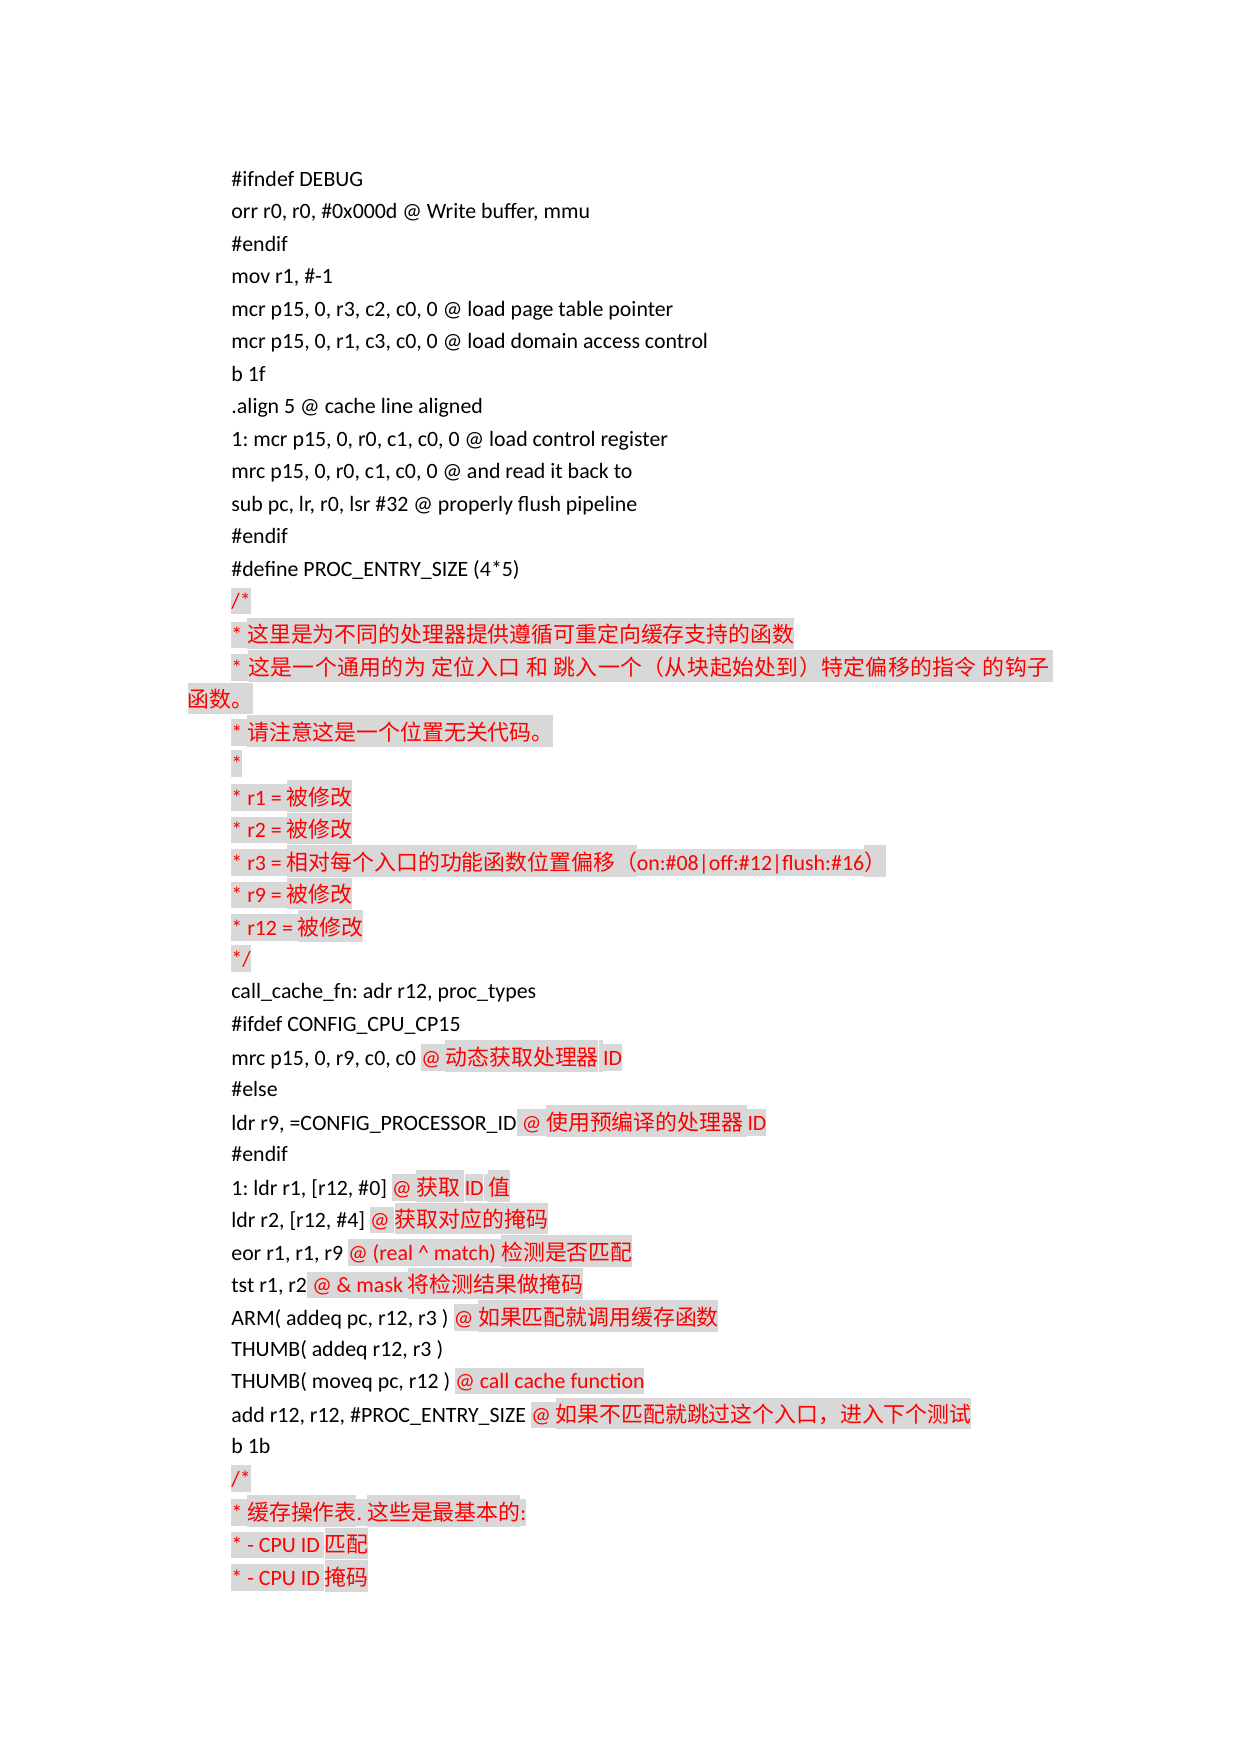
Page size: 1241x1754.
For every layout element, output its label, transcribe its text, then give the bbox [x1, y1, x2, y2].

text * 缓存操作表. 这些是最基本的: [187, 1494, 1053, 1527]
text add r12, r12, #PROC_ENTRY_SIZE @ 如果不匹配就跳过这个入口，进入下个测试 [187, 1397, 1053, 1429]
text mrc p15, 0, r9, c0, c0 @ 动态获取处理器ID [187, 1039, 1053, 1072]
text eor r1, r1, r9 @ (real ^ match) 检测是否匹配 [187, 1234, 1053, 1267]
text ldr r9, =CONFIG_PROCESSOR_ID @ 使用预编译的处理器ID [187, 1104, 1053, 1137]
text * - CPU ID 匹配 [187, 1527, 1053, 1559]
text * [187, 747, 1053, 779]
text #endif [187, 227, 1053, 259]
text * 这里是为不同的处理器提供遵循可重定向缓存支持的函数 [187, 617, 1053, 649]
text #endif [187, 1137, 1053, 1169]
text THUMB( addeq r12, r3 ) [187, 1332, 1053, 1364]
text orr r0, r0, #0x000d @ Write buffer, mmu [187, 194, 1053, 227]
text THUMB( moveq pc, r12 ) @ call cache function [187, 1364, 1053, 1397]
text */ [187, 942, 1053, 974]
text * r3 = 相对每个入口的功能函数位置偏移（on:#08|off:#12|flush:#16） [187, 844, 1053, 877]
text * r2 = 被修改 [187, 812, 1053, 844]
text mov r1, #-1 [187, 259, 1053, 292]
text #else [187, 1072, 1053, 1104]
text mrc p15, 0, r0, c1, c0, 0 @ and read it back to [187, 454, 1053, 487]
text * - CPU ID 掩码 [187, 1559, 1053, 1592]
text #ifndef DEBUG [187, 162, 1053, 194]
text 1: mcr p15, 0, r0, c1, c0, 0 @ load control register [187, 422, 1053, 454]
text b 1b [187, 1429, 1053, 1462]
text call_cache_fn: adr r12, proc_types [187, 974, 1053, 1007]
text mcr p15, 0, r3, c2, c0, 0 @ load page table pointer [187, 292, 1053, 324]
text tst r1, r2 @ & mask 将检测结果做掩码 [187, 1267, 1053, 1299]
text * 请注意这是一个位置无关代码。 [187, 714, 1053, 747]
text * r12 = 被修改 [187, 909, 1053, 942]
text ARM( addeq pc, r12, r3 ) @ 如果匹配就调用缓存函数 [187, 1299, 1053, 1332]
text sub pc, lr, r0, lsr #32 @ properly flush pipeline [187, 487, 1053, 519]
text 1: ldr r1, [r12, #0] @ 获取ID值 [187, 1169, 1053, 1202]
text .align 5 @ cache line aligned [187, 389, 1053, 422]
text /* [187, 1462, 1053, 1494]
text * r1 = 被修改 [187, 779, 1053, 812]
text * r9 = 被修改 [187, 877, 1053, 909]
text #define PROC_ENTRY_SIZE (4*5) [187, 552, 1053, 584]
text #ifdef CONFIG_CPU_CP15 [187, 1007, 1053, 1039]
text b 1f [187, 357, 1053, 389]
text /* [187, 584, 1053, 617]
text ldr r2, [r12, #4] @ 获取对应的掩码 [187, 1202, 1053, 1234]
text * 这是一个通用的为 定位入口 和 跳入一个（从块起始处到）特定偏移的指令 的钩子函数。 [187, 649, 1053, 714]
text #endif [187, 519, 1053, 552]
text mcr p15, 0, r1, c3, c0, 0 @ load domain access control [187, 324, 1053, 357]
